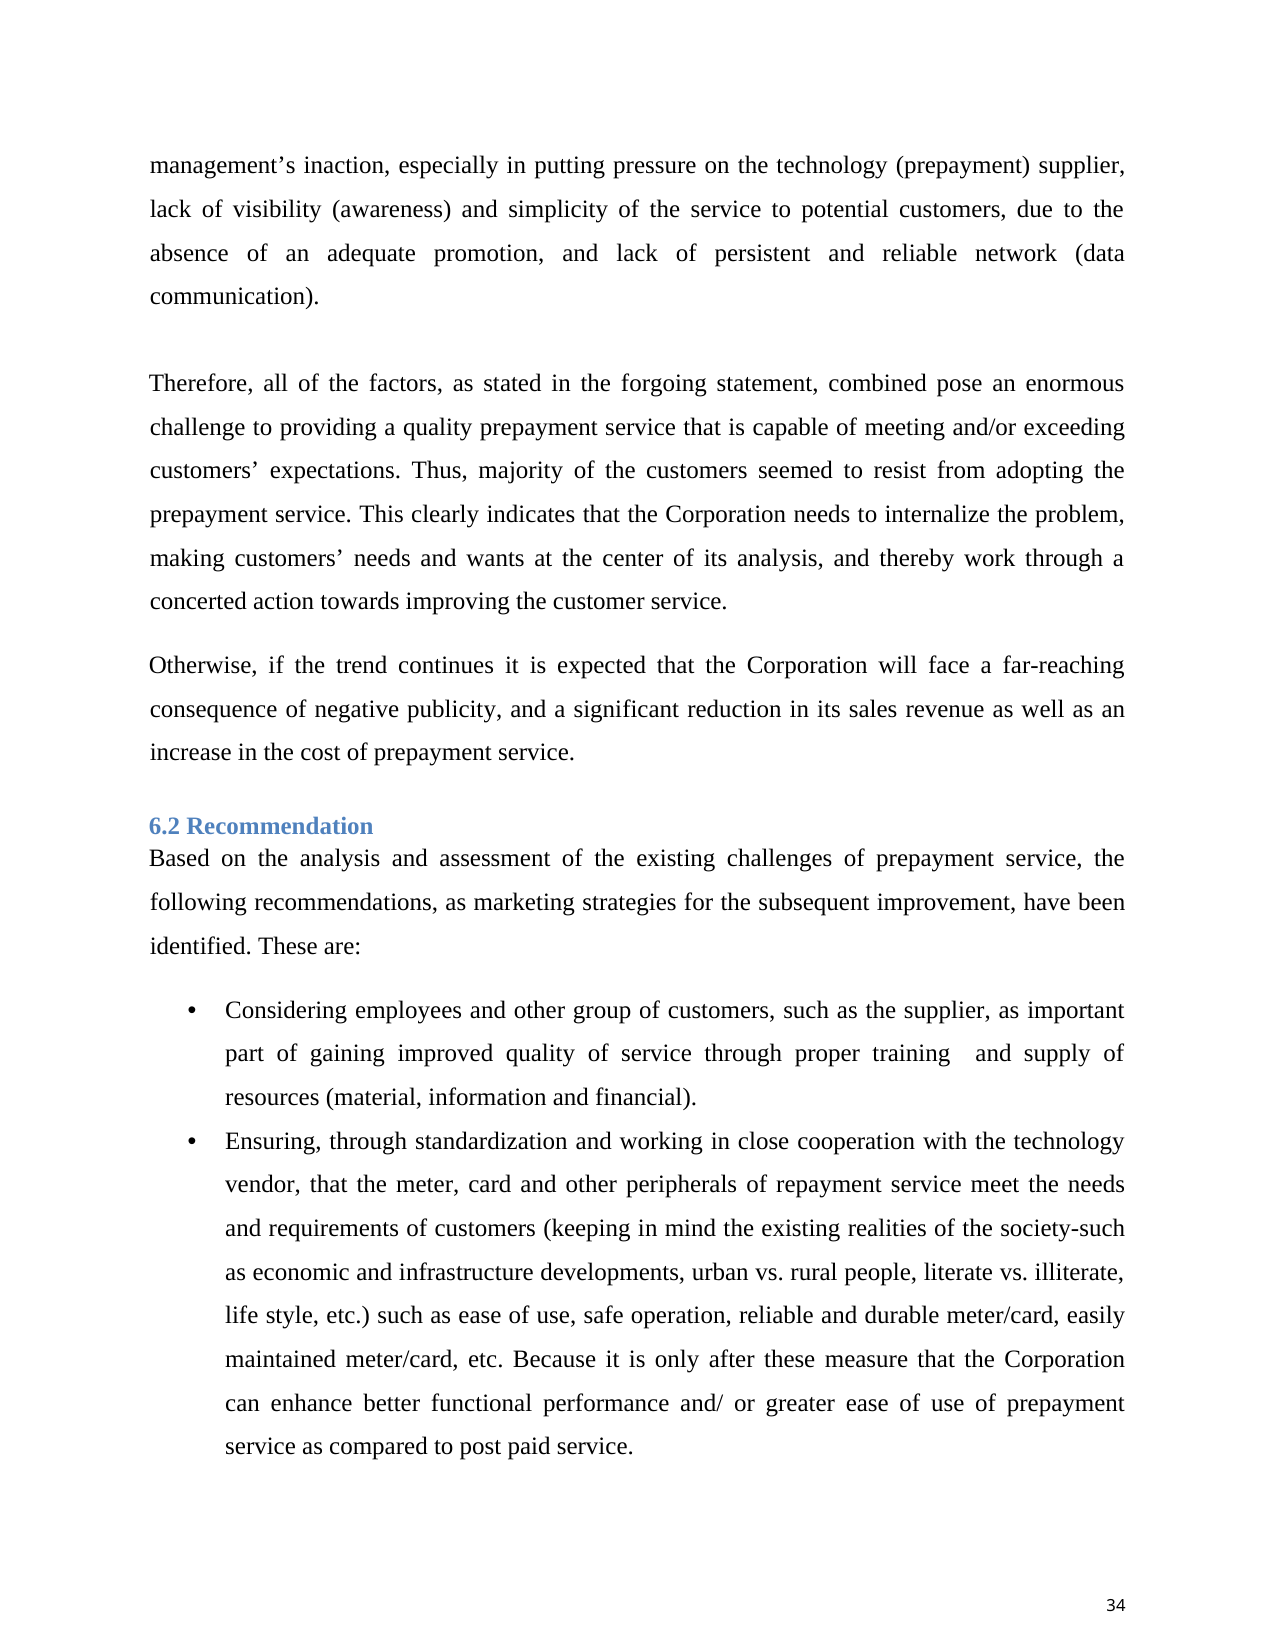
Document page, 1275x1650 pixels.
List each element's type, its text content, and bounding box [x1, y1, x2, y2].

text Otherwise, if the trend continues it is expected that the Corporation will face a far-reaching consequence of negative publicity, and a significant reduction in its sales revenue as well as an increase in the cost of prepayment service. [148, 650, 1126, 767]
list Considering employees and other group of customers, such as the supplier, as important part of gaining improved quality of service through proper training and supply of resources (material, information and financial). [187, 995, 1126, 1111]
list Ensuring, through standardization and working in close cooperation with the technology vendor, that the meter, card and other peripherals of repayment service meet the needs and requirements of customers (keeping in mind the existing realities of the society-such as economic and infrastructure developments, urban vs. rural people, literate vs. illiterate, life style, etc.) such as ease of use, safe operation, reliable and durable meter/card, easily maintained meter/card, etc. Because it is only after these measure that the Corporation can enhance better functional performance and/ or greater ease of use of prepayment service as compared to post paid service. [187, 1126, 1126, 1460]
text Based on the analysis and assessment of the existing challenges of prepayment service, the following recommendations, as marketing strategies for the subsequent improvement, have been identified. These are: [148, 843, 1126, 959]
text Therefore, all of the factors, as stated in the forgoing statement, combined pose an enormous challenge to providing a quality prepayment service that is capable of meeting and/or exceeding customers’ expectations. Thus, majority of the customers seemed to resist from adopting the prepayment service. This clearly indicates that the Corporation needs to internalize the problem, making customers’ needs and wants at the center of its analysis, and thereby work through a concerted action towards improving the customer service. [148, 368, 1126, 615]
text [148, 151, 1126, 310]
subtitle 6.2 Recommendation [148, 811, 1125, 840]
